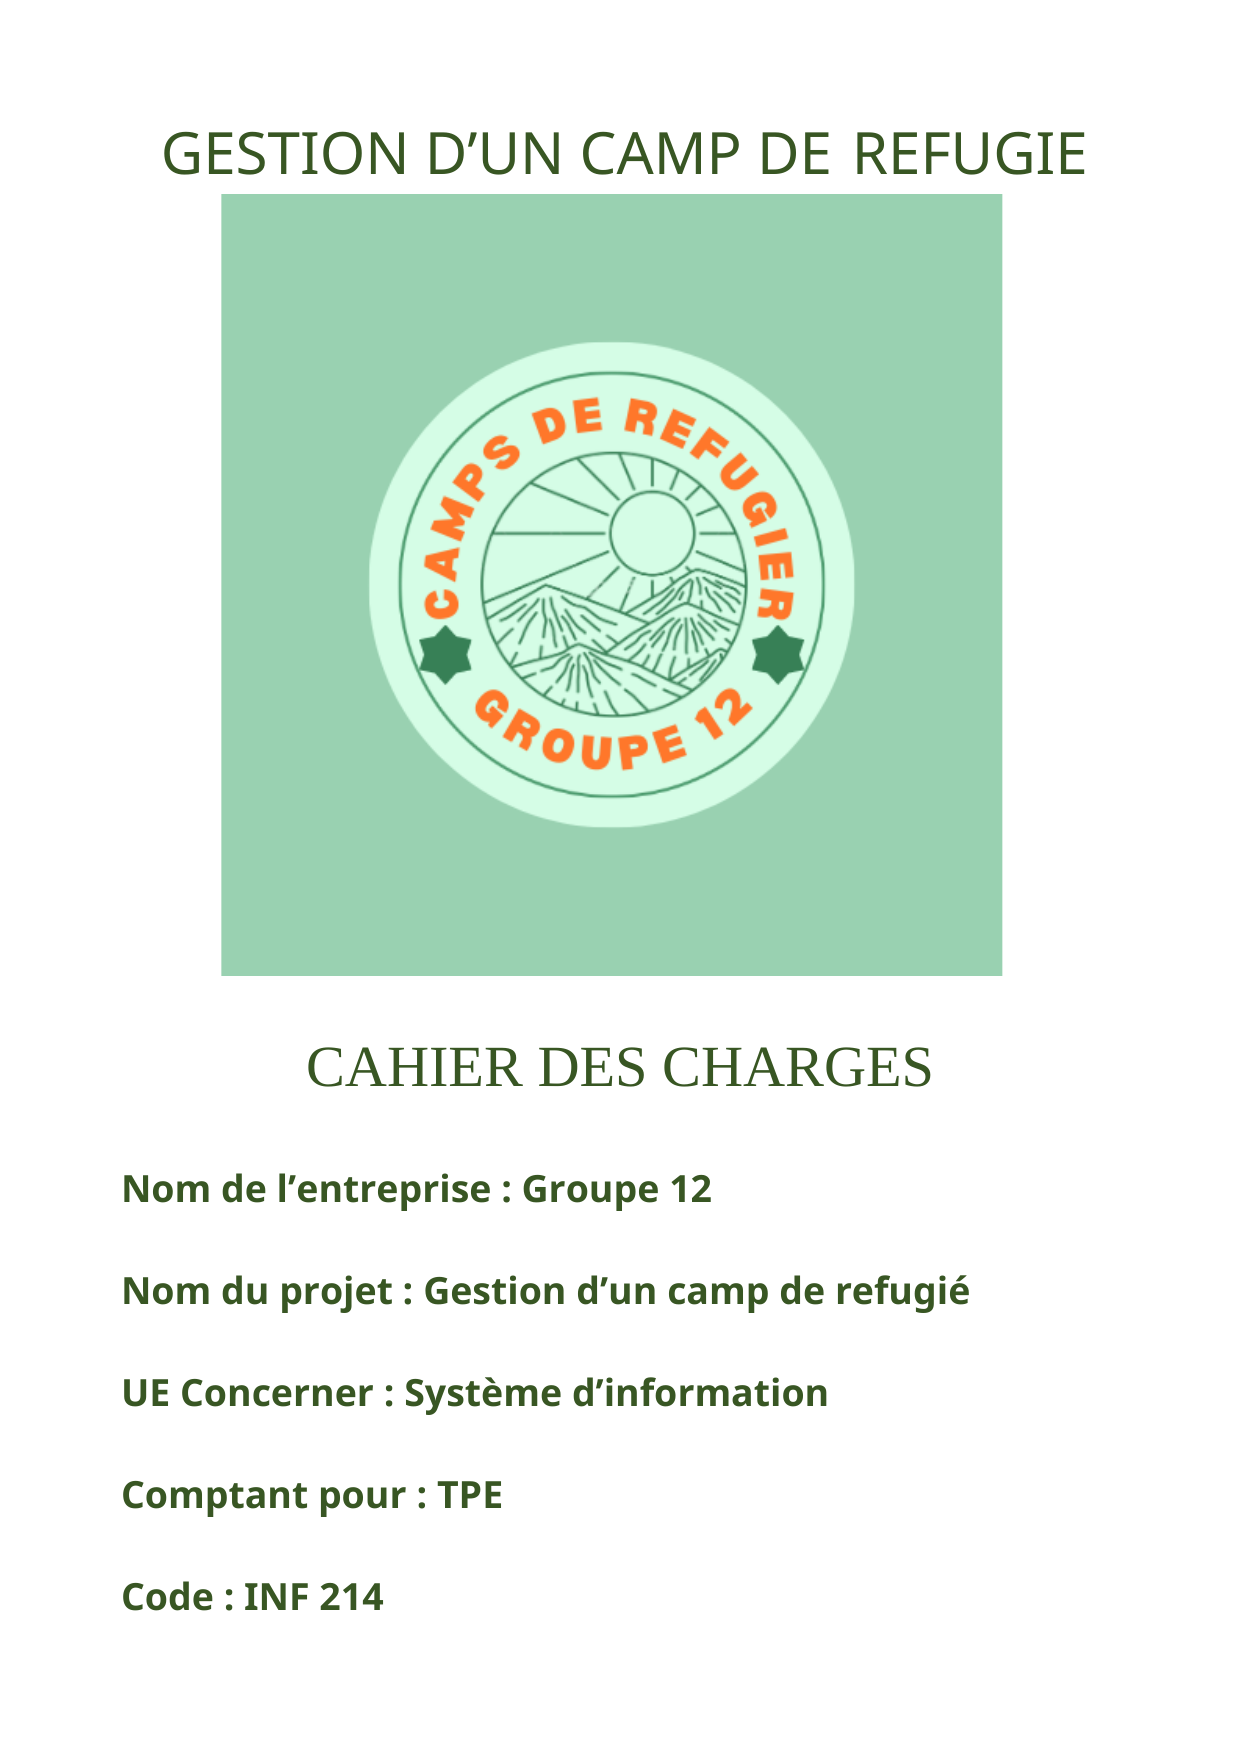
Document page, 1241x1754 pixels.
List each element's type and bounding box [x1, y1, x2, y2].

picture [221, 194, 1003, 976]
